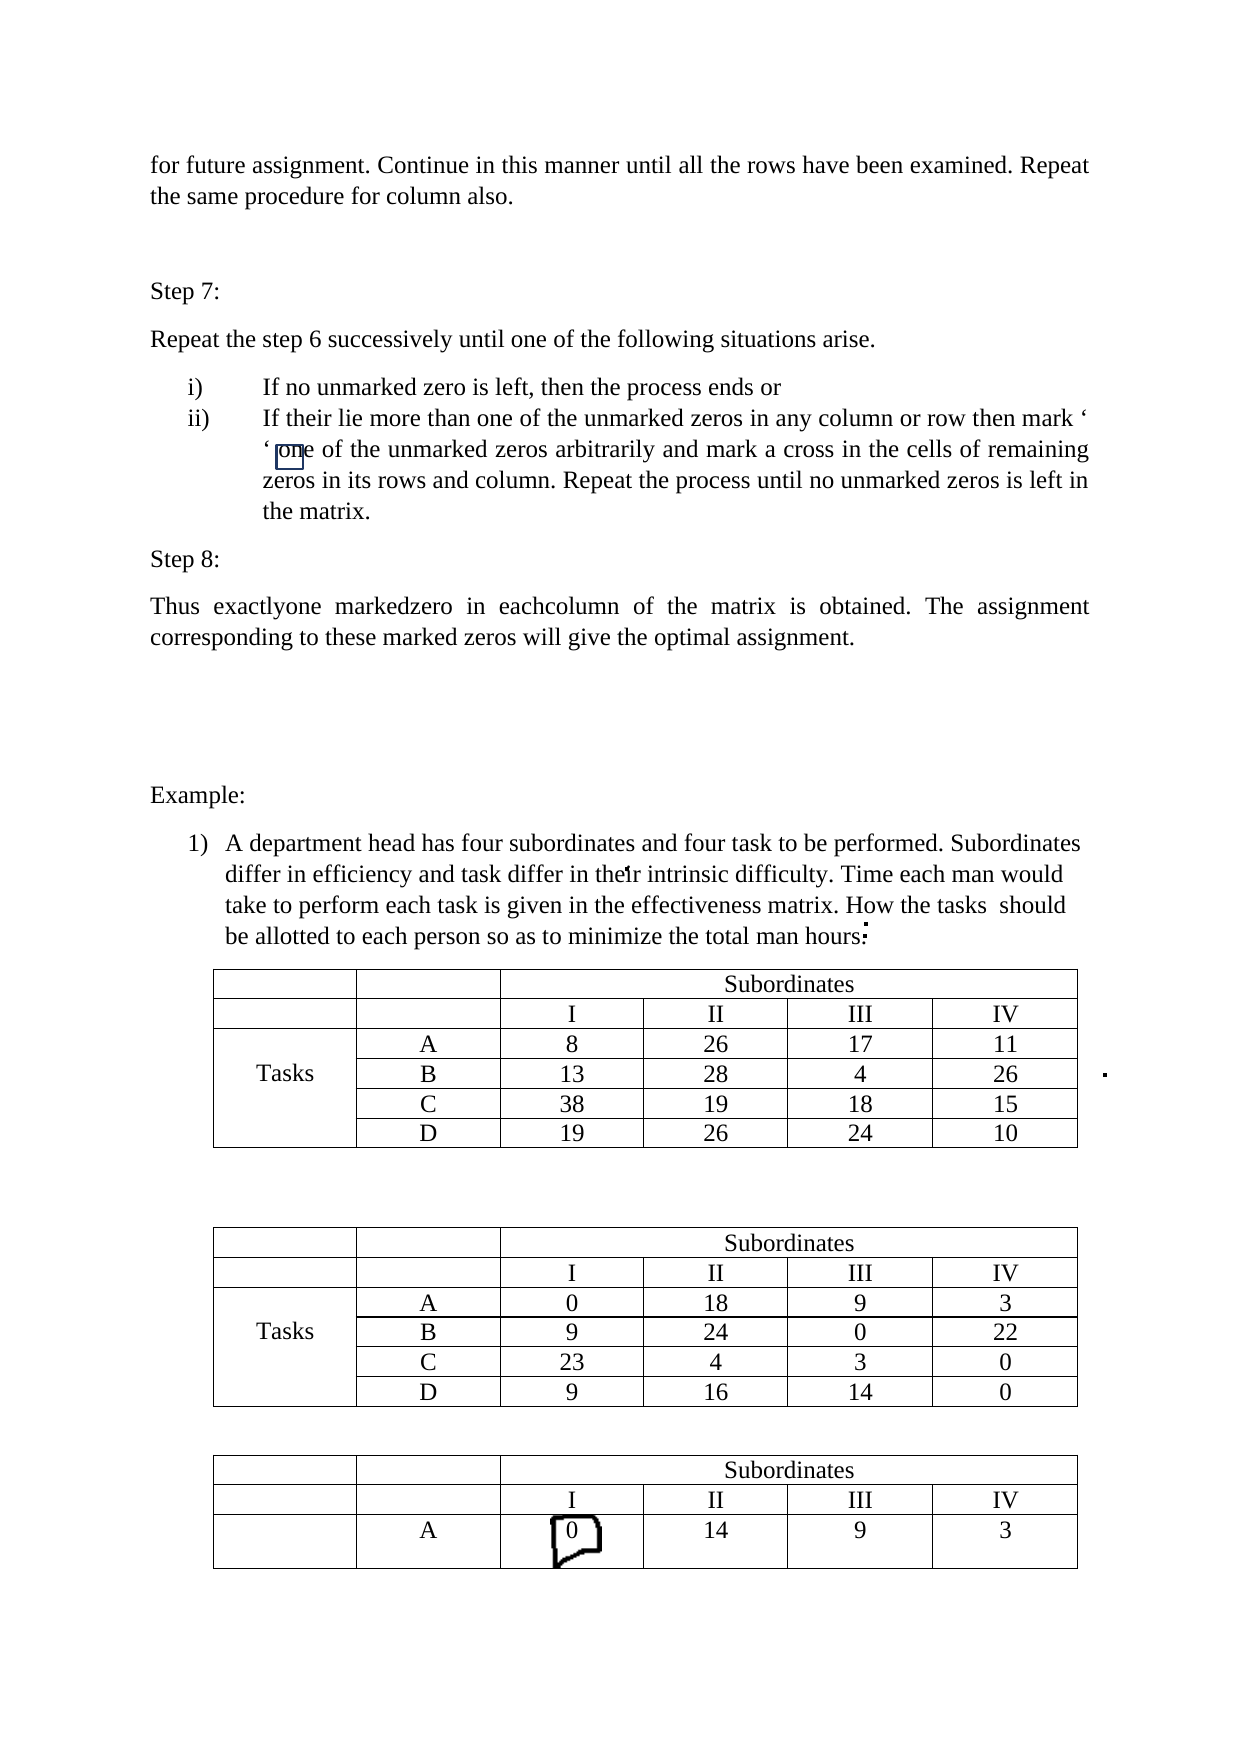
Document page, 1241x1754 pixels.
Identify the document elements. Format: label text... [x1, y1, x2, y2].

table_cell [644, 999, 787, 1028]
text Thus exactlyone markedzero in eachcolumn of the matrix is obtained. The assignment corresponding to these marked zeros will give the optimal assignment. [150, 591, 1090, 651]
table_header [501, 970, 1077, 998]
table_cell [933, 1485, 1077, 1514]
text Repeat the step 6 successively until one of the following situations arise. [150, 324, 1090, 353]
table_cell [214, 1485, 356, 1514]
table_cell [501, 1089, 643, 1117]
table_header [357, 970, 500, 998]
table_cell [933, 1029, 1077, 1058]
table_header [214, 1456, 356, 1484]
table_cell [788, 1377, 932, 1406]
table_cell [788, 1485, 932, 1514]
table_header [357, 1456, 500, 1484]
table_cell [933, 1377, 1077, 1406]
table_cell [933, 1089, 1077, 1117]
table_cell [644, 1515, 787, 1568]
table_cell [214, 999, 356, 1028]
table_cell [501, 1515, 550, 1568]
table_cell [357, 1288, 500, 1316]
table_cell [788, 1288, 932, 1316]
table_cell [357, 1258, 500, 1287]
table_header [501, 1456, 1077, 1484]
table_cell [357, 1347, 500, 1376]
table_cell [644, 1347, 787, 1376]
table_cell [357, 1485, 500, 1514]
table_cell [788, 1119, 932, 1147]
list A department head has four subordinates and four task to be performed. Subordinates differ in efficiency and task differ in their intrinsic difficulty. Time each man would take to perform each task is given in the effectiveness matrix. How the tasks should be allotted to each person so as to minimize the total man hours. [187, 828, 1090, 949]
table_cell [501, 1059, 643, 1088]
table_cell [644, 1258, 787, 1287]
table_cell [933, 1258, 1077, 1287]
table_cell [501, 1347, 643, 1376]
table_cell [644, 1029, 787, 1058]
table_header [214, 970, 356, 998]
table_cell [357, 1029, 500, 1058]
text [150, 150, 1090, 210]
picture [550, 1514, 602, 1569]
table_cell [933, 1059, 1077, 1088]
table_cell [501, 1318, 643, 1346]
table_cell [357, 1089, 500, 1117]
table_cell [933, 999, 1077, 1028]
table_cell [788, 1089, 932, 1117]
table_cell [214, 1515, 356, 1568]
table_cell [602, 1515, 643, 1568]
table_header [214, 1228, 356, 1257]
list If their lie more than one of the unmarked zeros in any column or row then mark ‘ ‘ one of the unmarked zeros arbitrarily and mark a cross in the cells of remaining zeros in its rows and column. Repeat the process until no unmarked zeros is left in the matrix. [187, 403, 1090, 525]
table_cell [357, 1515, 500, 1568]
text Step 7: [150, 276, 1090, 305]
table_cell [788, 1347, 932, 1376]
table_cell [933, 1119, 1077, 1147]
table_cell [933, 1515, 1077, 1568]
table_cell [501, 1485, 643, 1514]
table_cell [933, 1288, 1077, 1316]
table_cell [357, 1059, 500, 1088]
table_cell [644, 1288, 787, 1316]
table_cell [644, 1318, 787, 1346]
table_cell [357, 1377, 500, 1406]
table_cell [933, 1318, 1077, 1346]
text Example: [150, 780, 1090, 809]
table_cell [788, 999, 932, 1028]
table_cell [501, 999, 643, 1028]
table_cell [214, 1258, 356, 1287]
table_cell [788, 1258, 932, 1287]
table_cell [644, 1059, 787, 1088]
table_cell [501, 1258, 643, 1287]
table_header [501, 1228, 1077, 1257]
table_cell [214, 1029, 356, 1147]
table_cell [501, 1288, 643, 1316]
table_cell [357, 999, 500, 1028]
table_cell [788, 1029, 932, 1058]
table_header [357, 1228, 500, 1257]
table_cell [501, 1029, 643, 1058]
text Step 8: [150, 544, 1090, 572]
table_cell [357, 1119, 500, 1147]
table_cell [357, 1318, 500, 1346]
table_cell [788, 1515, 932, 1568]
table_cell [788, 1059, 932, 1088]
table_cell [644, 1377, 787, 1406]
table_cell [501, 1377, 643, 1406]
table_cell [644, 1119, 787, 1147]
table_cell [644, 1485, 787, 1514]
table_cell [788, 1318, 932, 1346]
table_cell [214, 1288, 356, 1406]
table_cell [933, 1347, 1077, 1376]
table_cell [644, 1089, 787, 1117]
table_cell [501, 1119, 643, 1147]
list If no unmarked zero is left, then the process ends or [187, 372, 1090, 401]
